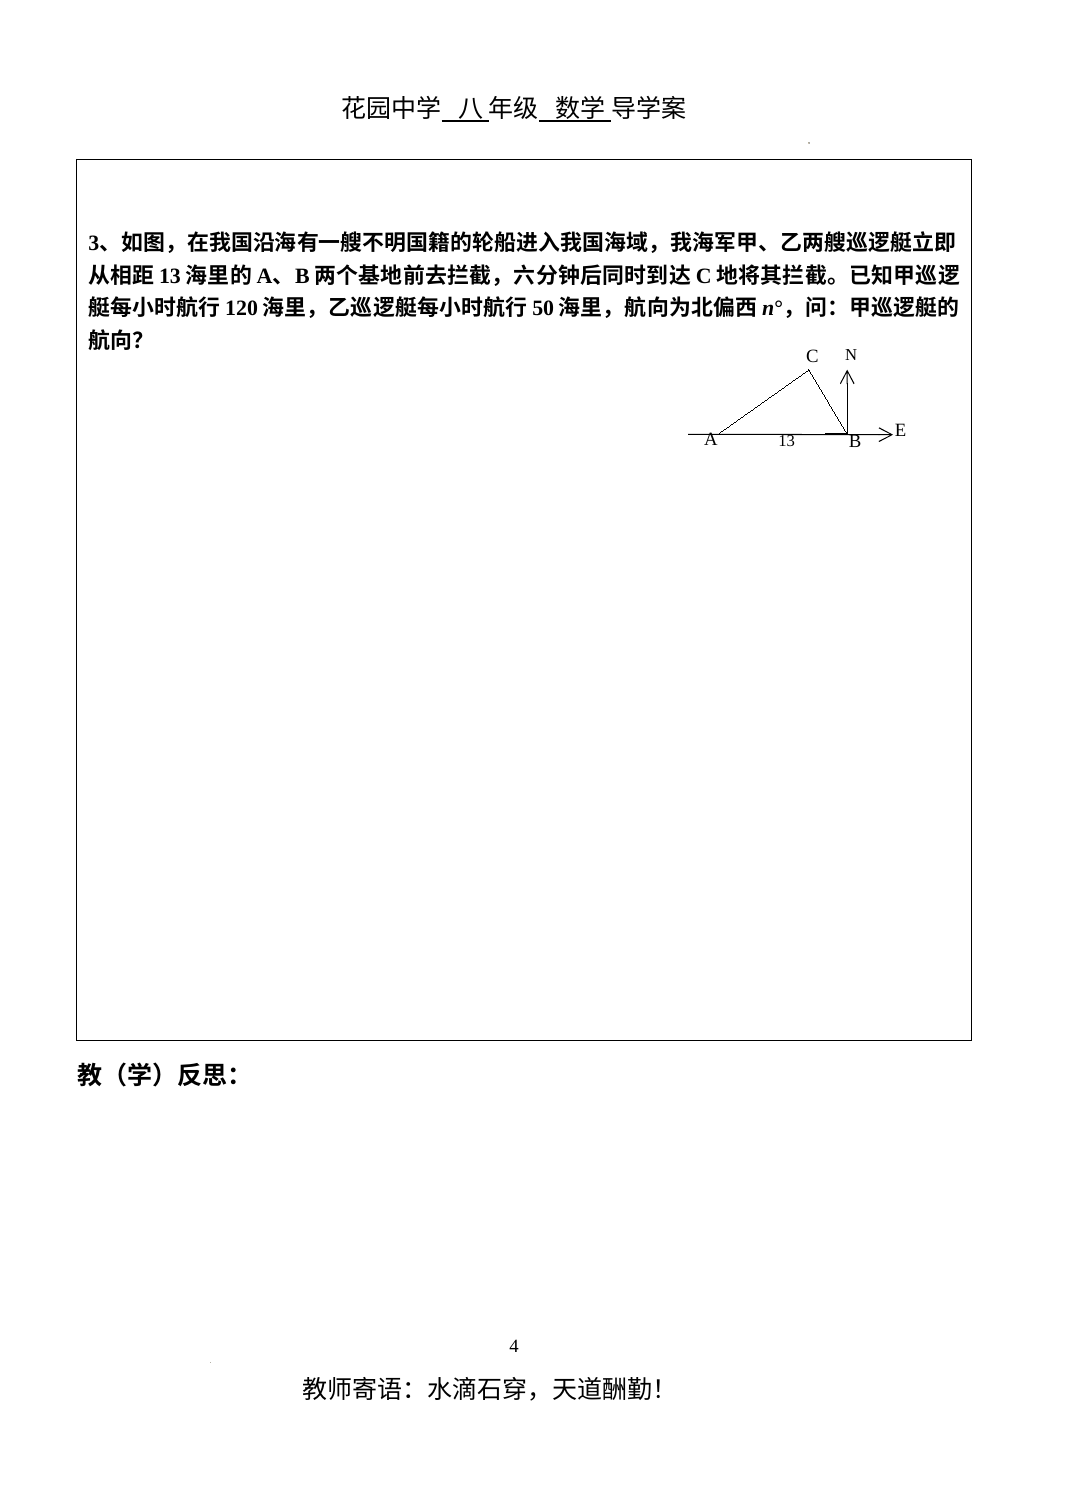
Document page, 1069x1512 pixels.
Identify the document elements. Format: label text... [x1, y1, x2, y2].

text 教（学）反思： [77, 1041, 951, 1106]
